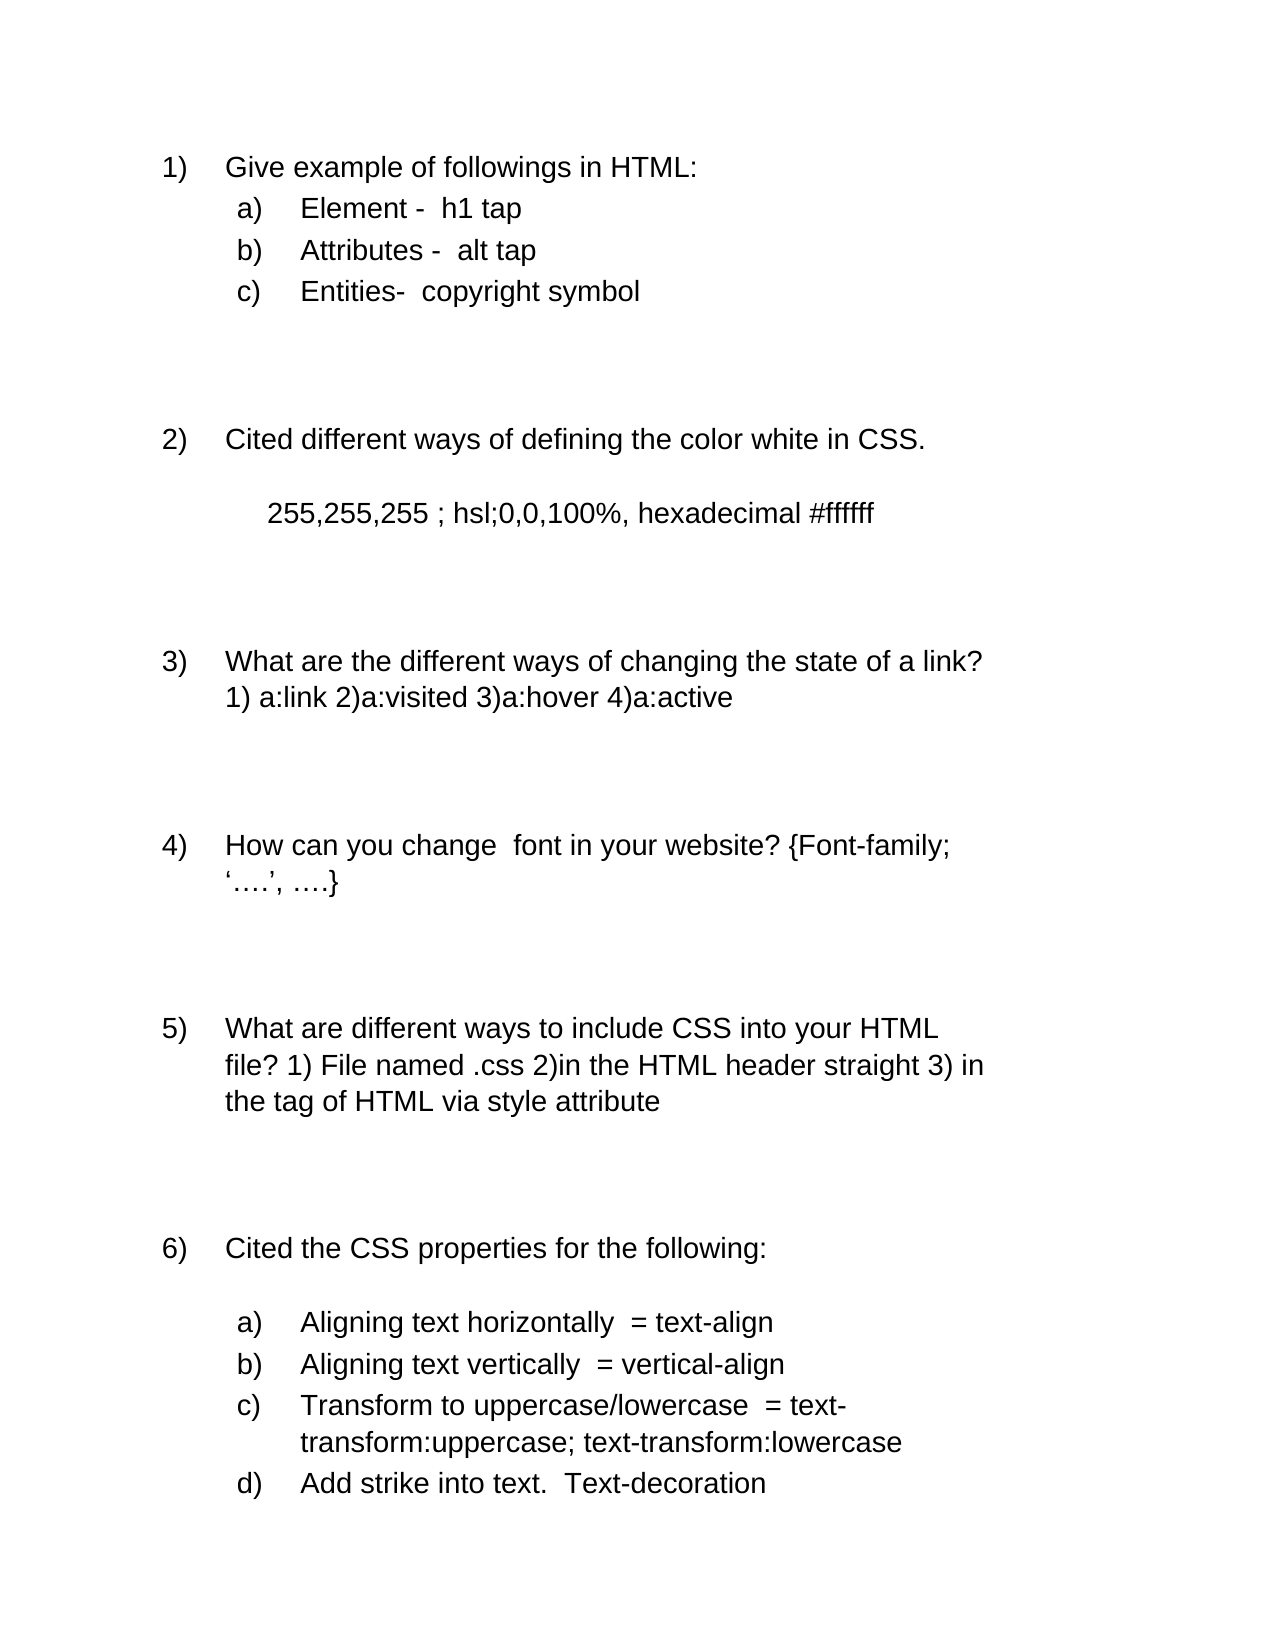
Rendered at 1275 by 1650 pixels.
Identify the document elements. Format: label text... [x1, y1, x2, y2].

list Cited the CSS properties for the following: [162, 1231, 1001, 1265]
list Add strike into text. Text-decoration [237, 1466, 1001, 1499]
list Entities- copyright symbol [237, 274, 1001, 308]
list Give example of followings in HTML: [162, 150, 1001, 183]
list Aligning text vertically = vertical-align [237, 1347, 1001, 1381]
list Attributes - alt tap [237, 233, 1001, 266]
list Transform to uppercase/lowercase = text-transform:uppercase; text-transform:lowercase [237, 1388, 1001, 1458]
list What are different ways to include CSS into your HTML file? 1) File named .css 2)in the HTML header straight 3) in the tag of HTML via style attribute [162, 1011, 1001, 1117]
list Element - h1 tap [237, 191, 1001, 225]
list How can you change font in your website? {Font-family; ‘….’, ….} [162, 828, 1001, 897]
text 255,255,255 ; hsl;0,0,100%, hexadecimal #ffffff [162, 496, 1001, 530]
list Cited different ways of defining the color white in CSS. [162, 422, 1001, 456]
list Aligning text horizontally = text-align [237, 1306, 1001, 1339]
list What are the different ways of changing the state of a link? 1) a:link 2)a:visited 3)a:hover 4)a:active [162, 644, 1001, 713]
